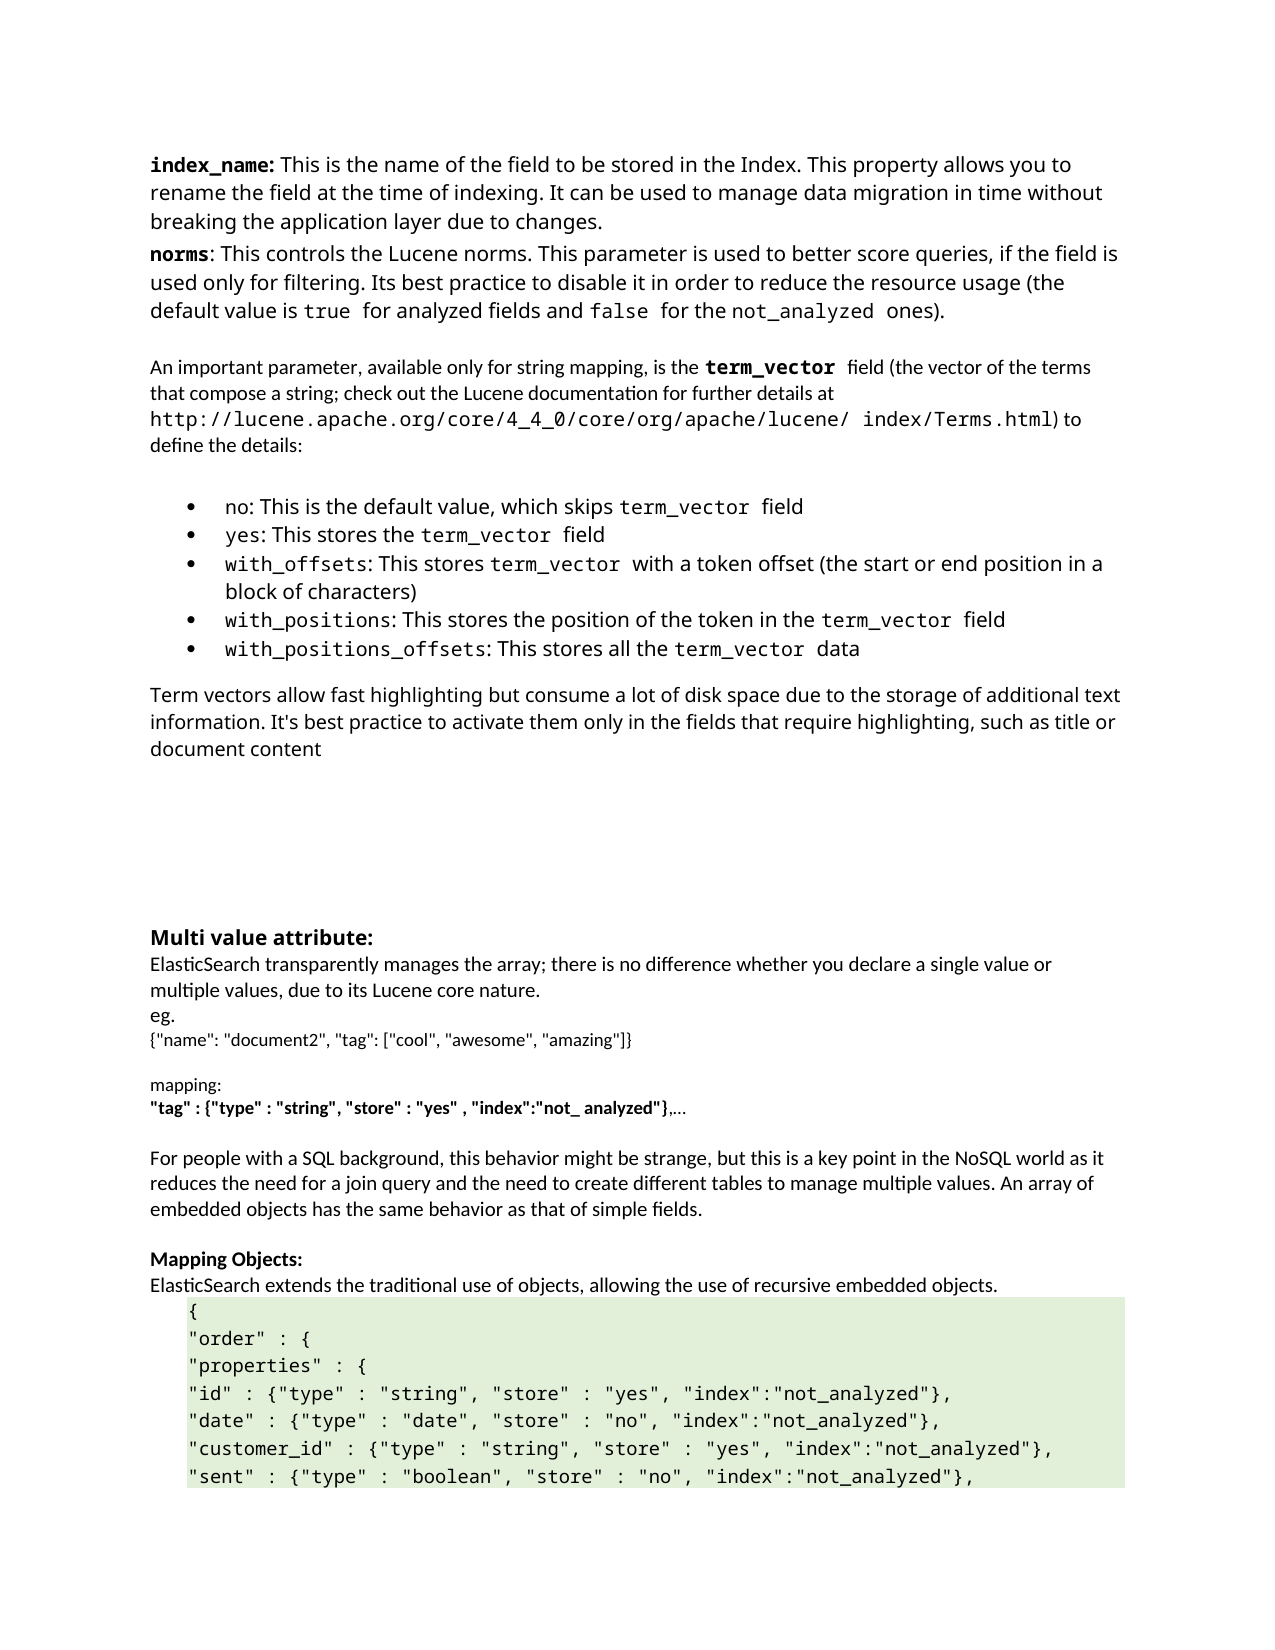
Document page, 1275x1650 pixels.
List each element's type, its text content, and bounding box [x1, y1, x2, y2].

text Term vectors allow fast highlighting but consume a lot of disk space due to the storage of additional text information. It's best practice to activate them only in the fields that require highlighting, such as title or document content [150, 681, 1125, 762]
text "properties" : { [187, 1353, 1125, 1378]
list with_offsets: This stores term_vector with a token offset (the start or end position in a block of characters) [187, 549, 1125, 606]
text "order" : { [187, 1325, 1125, 1351]
list yes: This stores the term_vector field [187, 520, 1125, 549]
text "id" : {"type" : "string", "store" : "yes", "index":"not_analyzed"}, [187, 1380, 1125, 1406]
text index_name: This is the name of the field to be stored in the Index. This property allows you to rename the field at the time of indexing. It can be used to manage data migration in time without breaking the application layer due to changes. [150, 150, 1125, 235]
text eg. [150, 1002, 1125, 1028]
text "sent" : {"type" : "boolean", "store" : "no", "index":"not_analyzed"}, [187, 1463, 1125, 1488]
text "tag" : {"type" : "string", "store" : "yes" , "index":"not_ analyzed"},… [150, 1097, 1125, 1119]
text norms: This controls the Lucene norms. This parameter is used to better score queries, if the field is used only for filtering. Its best practice to disable it in order to reduce the resource usage (the default value is true for analyzed fields and false for the not_analyzed ones). [150, 239, 1125, 324]
text "customer_id" : {"type" : "string", "store" : "yes", "index":"not_analyzed"}, [187, 1435, 1125, 1461]
text {"name": "document2", "tag": ["cool", "awesome", "amazing"]} [150, 1028, 1125, 1051]
text mapping: [150, 1074, 1125, 1097]
text { [187, 1297, 1125, 1323]
list with_positions: This stores the position of the token in the term_vector field [187, 606, 1125, 634]
text Mapping Objects: [150, 1247, 1125, 1272]
text For people with a SQL background, this behavior might be strange, but this is a key point in the NoSQL world as it reduces the need for a join query and the need to create different tables to manage multiple values. An array of embedded objects has the same behavior as that of simple fields. [150, 1145, 1125, 1221]
list no: This is the default value, which skips term_vector field [187, 492, 1125, 520]
text "date" : {"type" : "date", "store" : "no", "index":"not_analyzed"}, [187, 1408, 1125, 1433]
text Multi value attribute: [150, 923, 1125, 952]
list with_positions_offsets: This stores all the term_vector data [187, 634, 1125, 662]
text ElasticSearch extends the traditional use of objects, allowing the use of recursive embedded objects. [150, 1272, 1125, 1297]
text ElasticSearch transparently manages the array; there is no difference whether you declare a single value or multiple values, due to its Lucene core nature. [150, 952, 1125, 1002]
text An important parameter, available only for string mapping, is the term_vector field (the vector of the terms that compose a string; check out the Lucene documentation for further details at http://lucene.apache.org/core/4_4_0/core/org/apache/lucene/ index/Terms.html) to define the details: [150, 353, 1125, 458]
